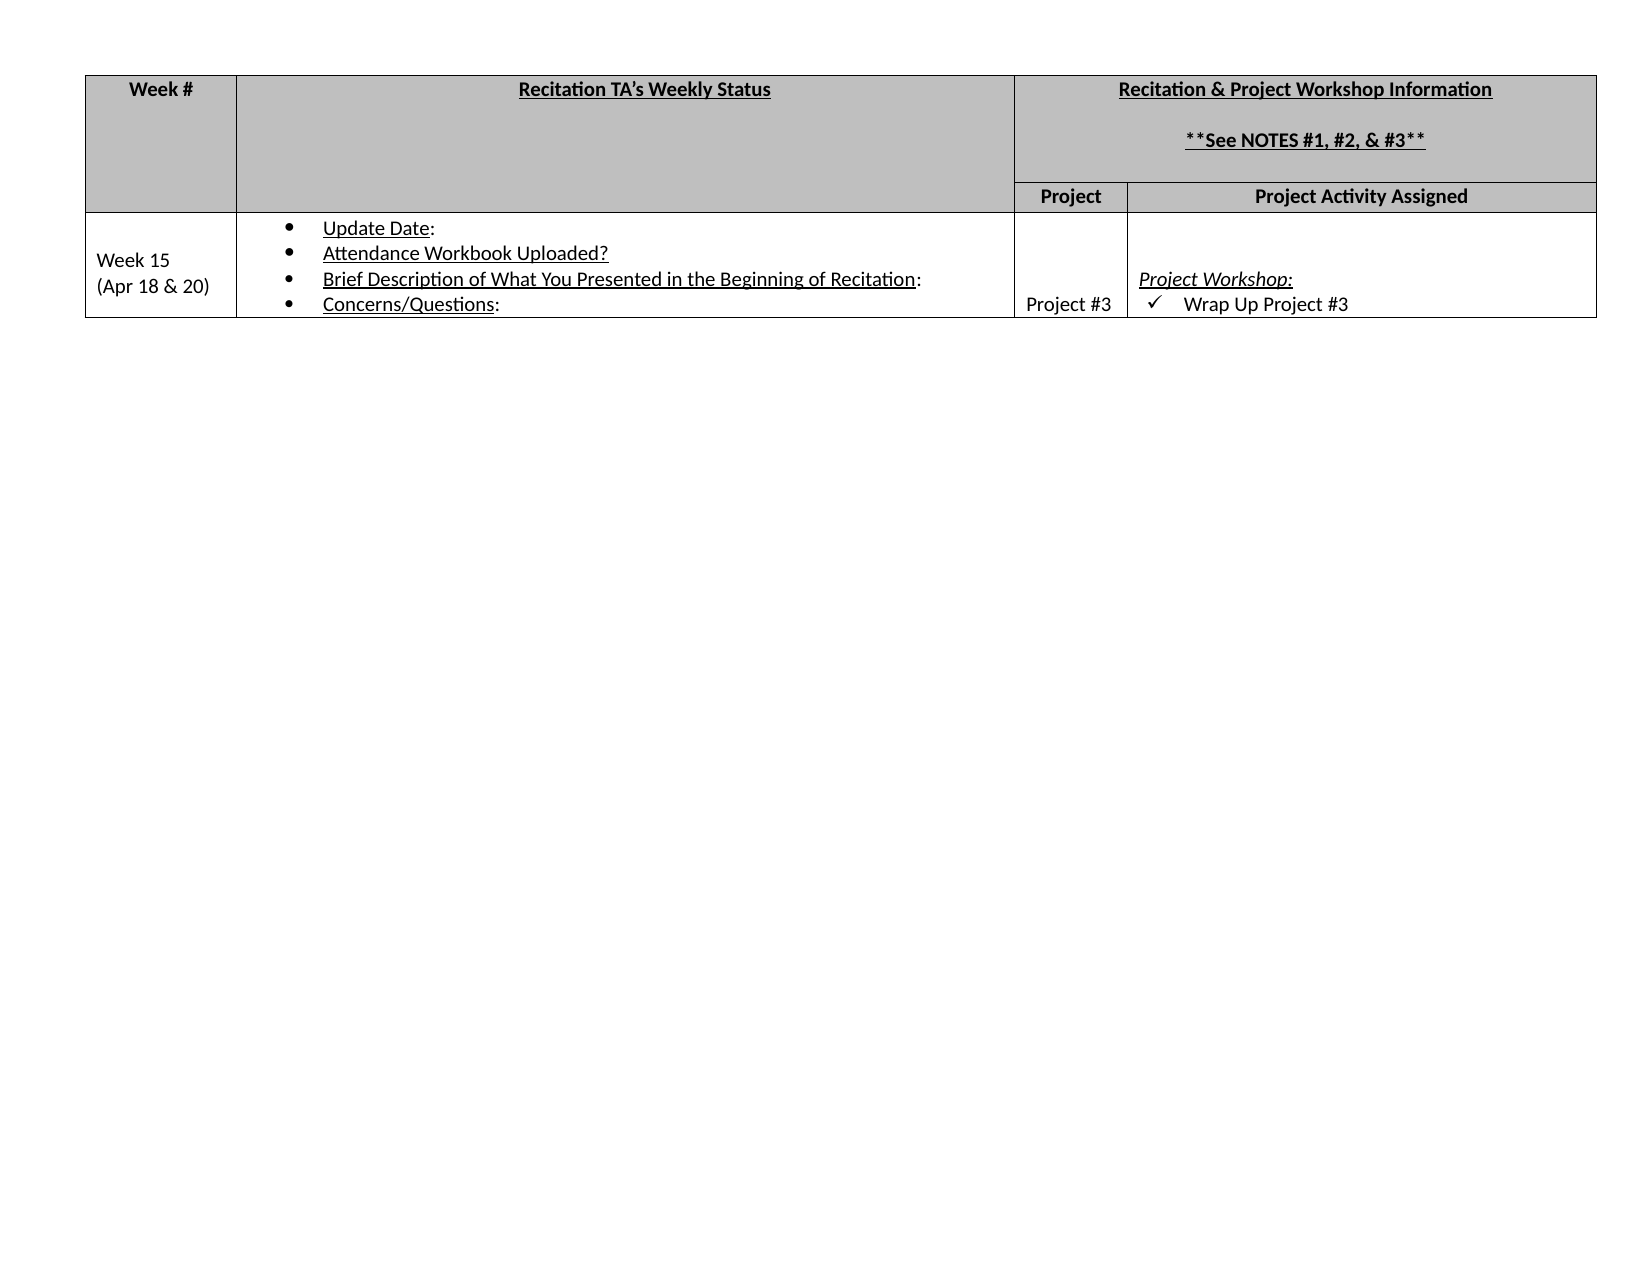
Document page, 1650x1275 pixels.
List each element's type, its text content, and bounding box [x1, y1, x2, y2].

table_cell Week 15 (Apr 18 & 20) [86, 213, 236, 317]
table_cell Project Activity Assigned [1128, 183, 1596, 212]
table_header Recitation & Project Workshop Information **See NOTES #1, #2, & #3** [1015, 76, 1596, 152]
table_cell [237, 213, 1014, 317]
table_header Recitation TA’s Weekly Status [237, 76, 1014, 212]
table_cell Project [1015, 183, 1127, 212]
table_cell Project #3 [1015, 213, 1127, 317]
table_cell [1015, 152, 1596, 182]
table_header Week # [86, 76, 236, 212]
table_cell Project Workshop: Wrap Up Project #3 [1128, 213, 1596, 317]
